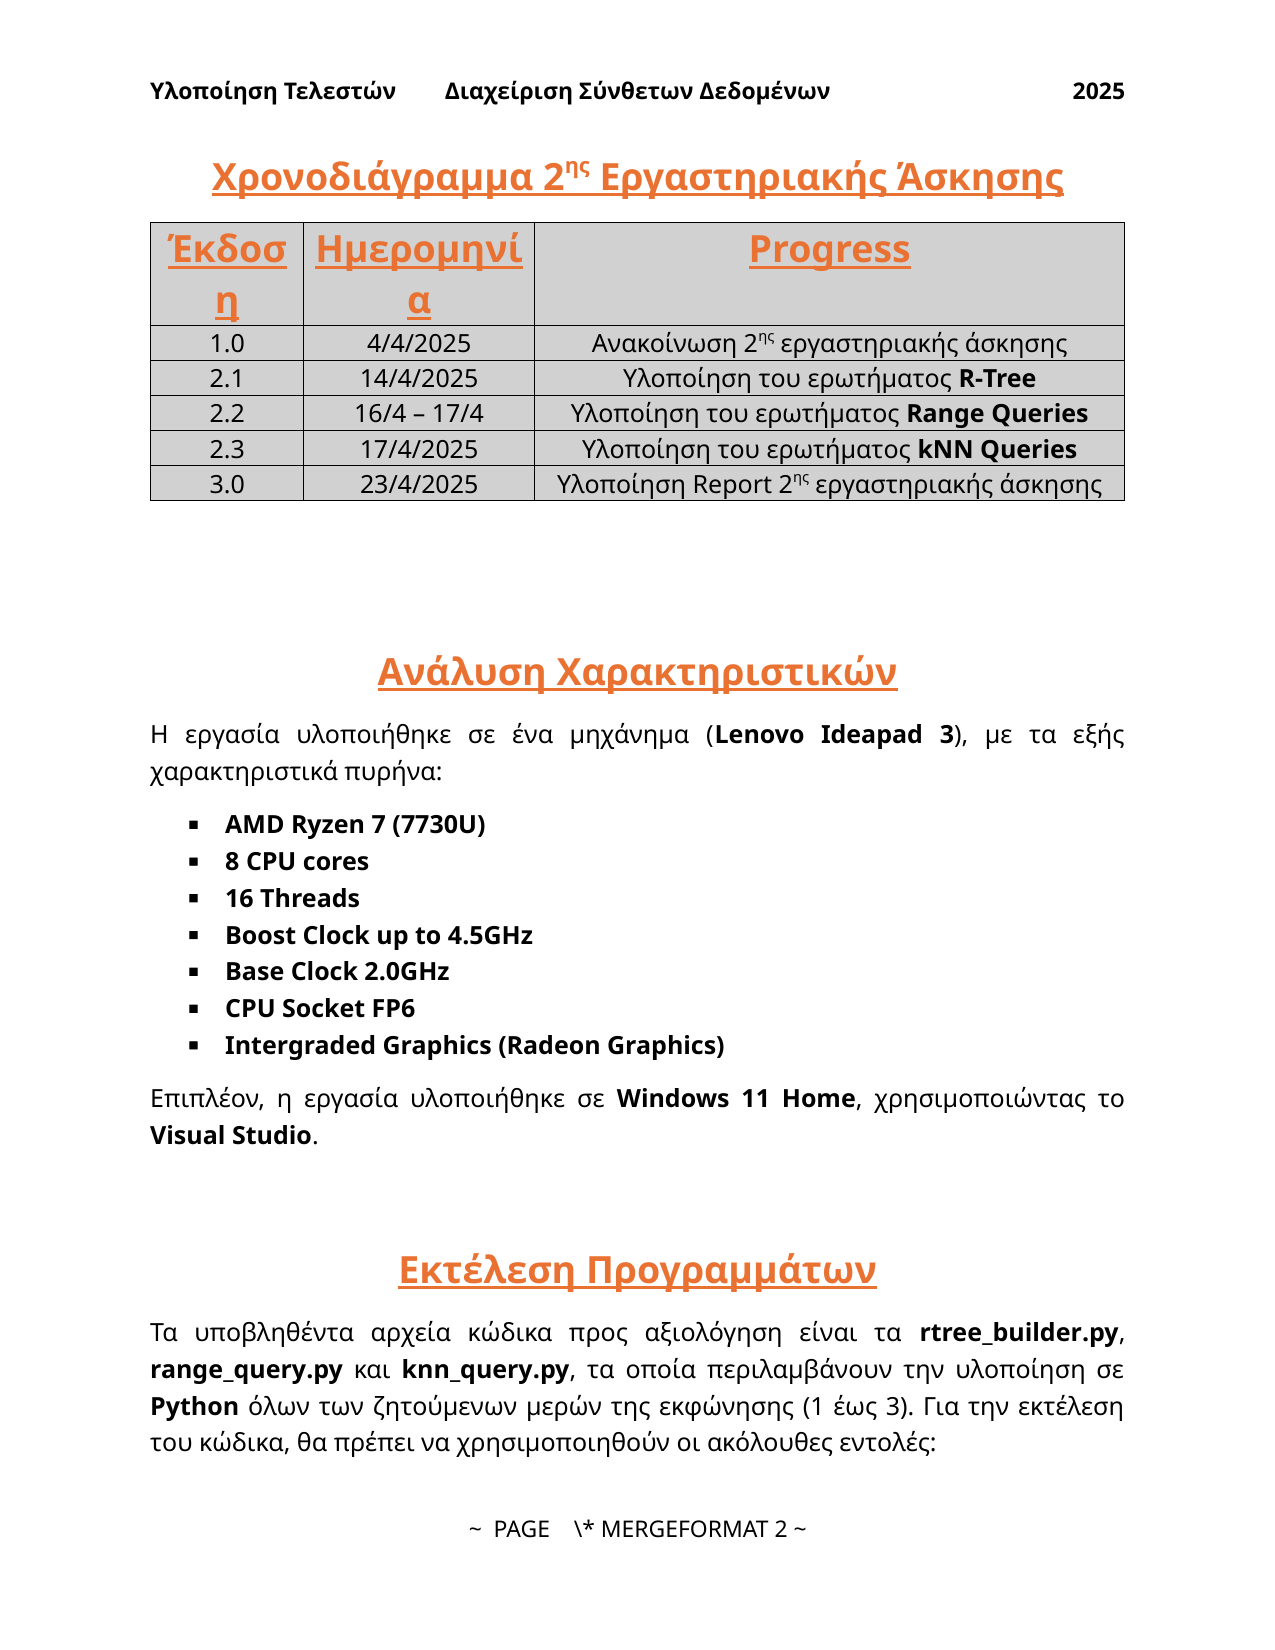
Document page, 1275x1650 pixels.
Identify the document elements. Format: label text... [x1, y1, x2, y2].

text Εκτέλεση Προγραμμάτων [150, 1243, 1125, 1294]
list Intergraded Graphics (Radeon Graphics) [187, 1028, 1125, 1062]
text Επιπλέον, η εργασία υλοποιήθηκε σε Windows 11 Home, χρησιμοποιώντας το Visual Studio. [150, 1081, 1125, 1152]
text Η εργασία υλοποιήθηκε σε ένα μηχάνημα (Lenovo Ideapad 3), με τα εξής χαρακτηριστικά πυρήνα: [150, 717, 1125, 788]
table_cell Υλοποίηση του ερωτήματος R-Tree [535, 361, 1124, 395]
table_cell Ανακοίνωση 2ης εργαστηριακής άσκησης [535, 326, 1124, 360]
list Boost Clock up to 4.5GHz [187, 917, 1125, 951]
table_cell Υλοποίηση Report 2ης εργαστηριακής άσκησης [535, 466, 1124, 500]
table_cell 23/4/2025 [304, 466, 534, 500]
list 8 CPU cores [187, 844, 1125, 878]
table_cell Υλοποίηση του ερωτήματος kNN Queries [535, 431, 1124, 465]
table_header Έκδοση [151, 223, 303, 325]
table_cell 2.3 [151, 431, 303, 465]
table_cell 14/4/2025 [304, 361, 534, 395]
table_cell 17/4/2025 [304, 431, 534, 465]
table_cell Υλοποίηση του ερωτήματος Range Queries [535, 396, 1124, 430]
list 16 Threads [187, 881, 1125, 914]
table_header Progress [535, 223, 1124, 325]
text Ανάλυση Χαρακτηριστικών [150, 645, 1125, 696]
text Τα υποβληθέντα αρχεία κώδικα προς αξιολόγηση είναι τα rtree_builder.py, range_query.py και knn_query.py, τα οποία περιλαμβάνουν την υλοποίηση σε Python όλων των ζητούμενων μερών της εκφώνησης (1 έως 3). Για την εκτέλεση του κώδικα, θα πρέπει να χρησιμοποιηθούν οι ακόλουθες εντολές: [150, 1315, 1125, 1459]
table_cell 2.1 [151, 361, 303, 395]
table_header Ημερομηνία [304, 223, 534, 325]
table_cell 1.0 [151, 326, 303, 360]
table_cell 4/4/2025 [304, 326, 534, 360]
list CPU Socket FP6 [187, 991, 1125, 1025]
table_cell 16/4 – 17/4 [304, 396, 534, 430]
text Χρονοδιάγραμμα 2ης Εργαστηριακής Άσκησης [150, 150, 1125, 201]
table_cell 2.2 [151, 396, 303, 430]
table_cell 3.0 [151, 466, 303, 500]
list AMD Ryzen 7 (7730U) [187, 807, 1125, 841]
list Base Clock 2.0GHz [187, 954, 1125, 988]
